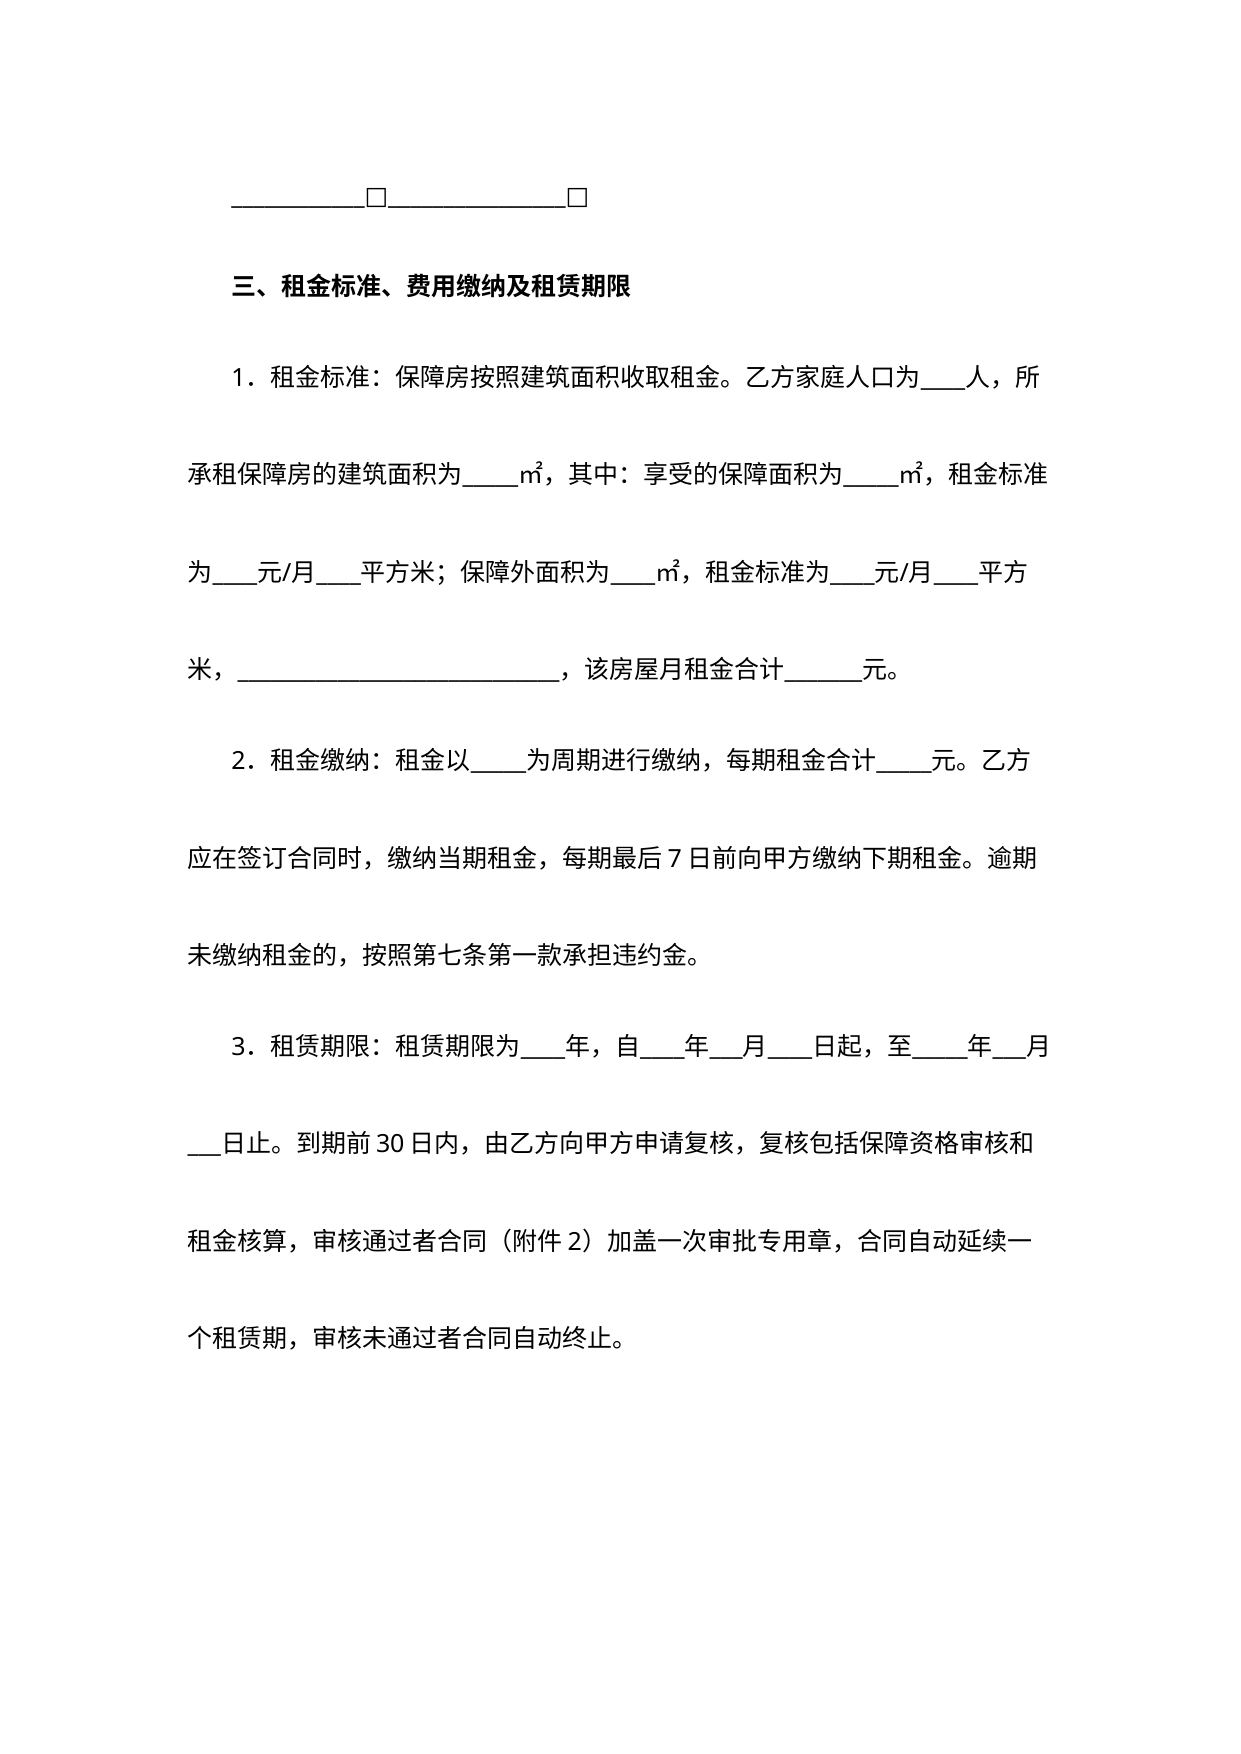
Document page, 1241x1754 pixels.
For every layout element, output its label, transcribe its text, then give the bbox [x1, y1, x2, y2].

text 三、租金标准、费用缴纳及租赁期限 [187, 252, 1053, 317]
text 3．租赁期限：租赁期限为____年，自____年___月____日起，至_____年___月___日止。到期前30日内，由乙方向甲方申请复核，复核包括保障资格审核和租金核算，审核通过者合同（附件2）加盖一次审批专用章，合同自动延续一个租赁期，审核未通过者合同自动终止。 [187, 1012, 1053, 1369]
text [187, 162, 1053, 227]
text 1．租金标准：保障房按照建筑面积收取租金。乙方家庭人口为____人，所承租保障房的建筑面积为_____㎡，其中：享受的保障面积为_____㎡，租金标准为____元/月____平方米；保障外面积为____㎡，租金标准为____元/月____平方米，_____________________________，该房屋月租金合计_______元。 [187, 343, 1053, 700]
text 2．租金缴纳：租金以_____为周期进行缴纳，每期租金合计_____元。乙方应在签订合同时，缴纳当期租金，每期最后7日前向甲方缴纳下期租金。逾期未缴纳租金的，按照第七条第一款承担违约金。 [187, 726, 1053, 986]
